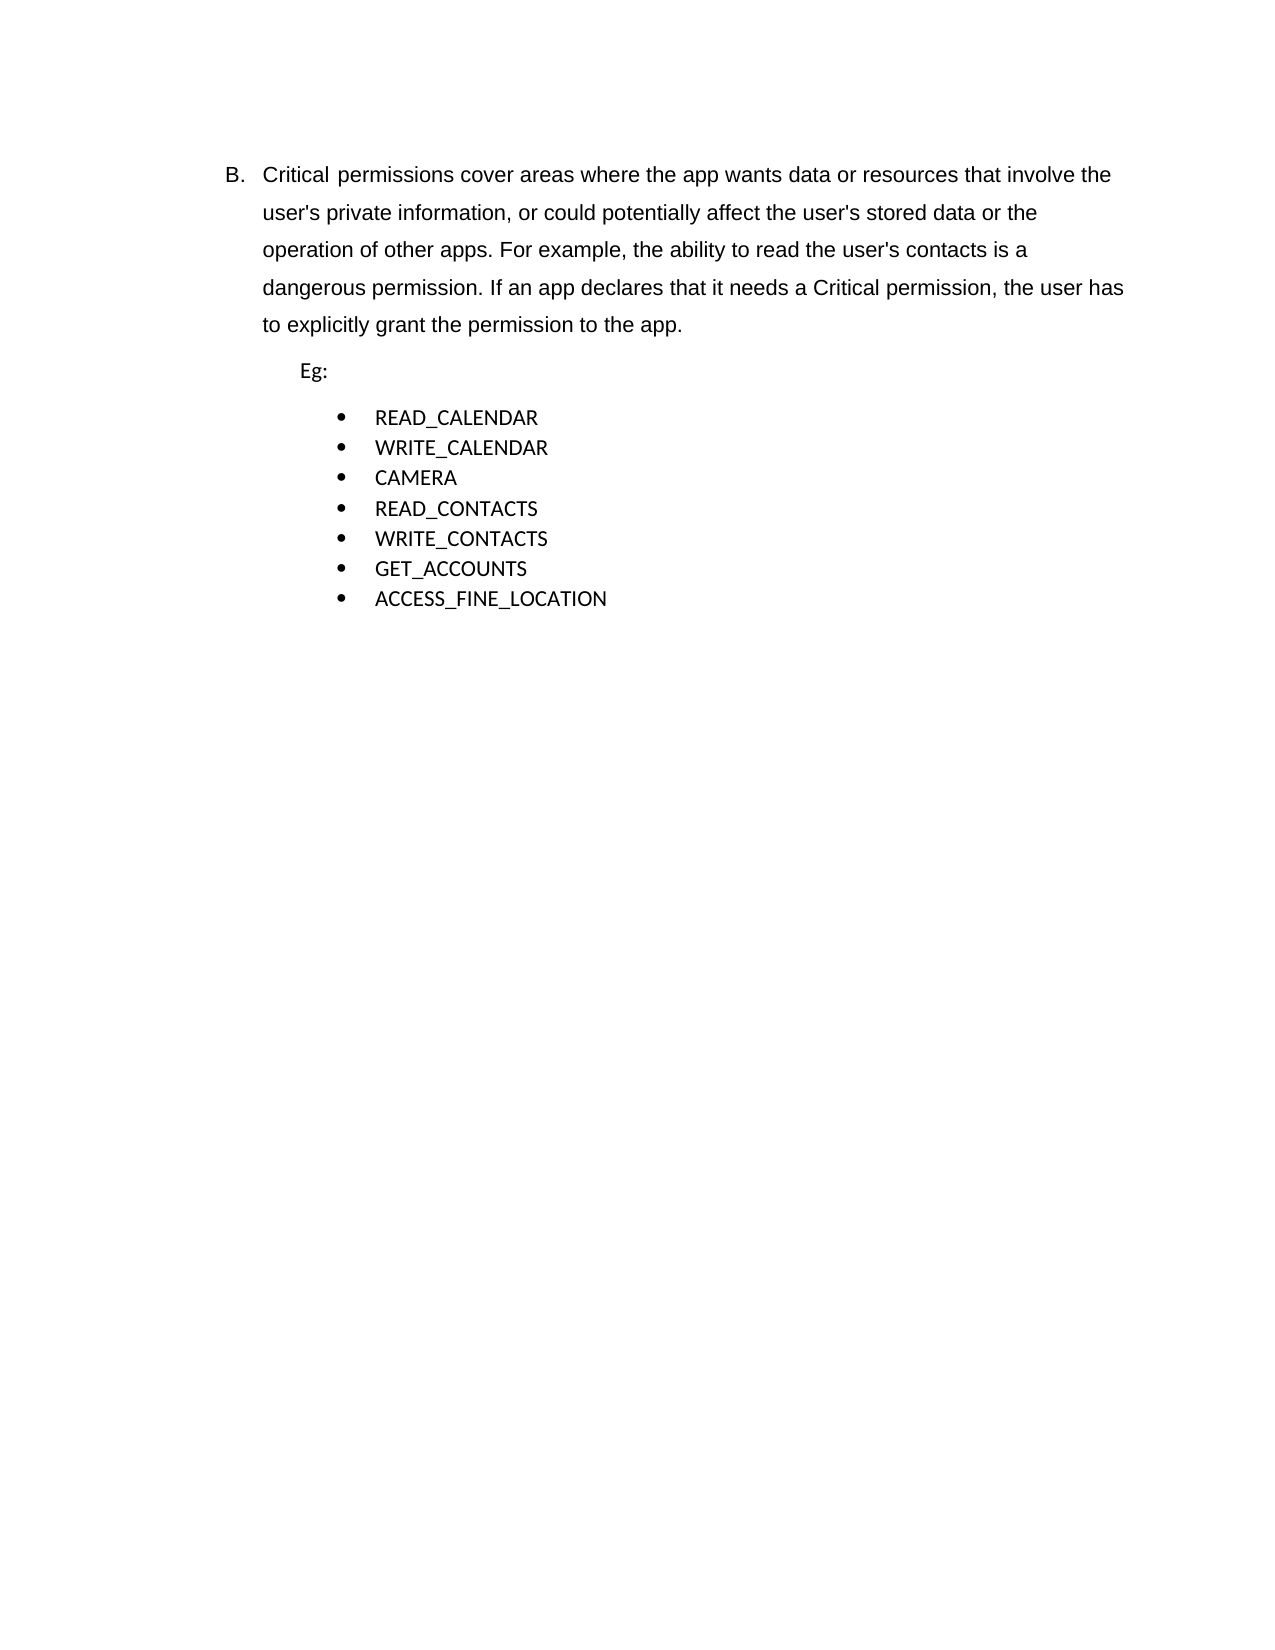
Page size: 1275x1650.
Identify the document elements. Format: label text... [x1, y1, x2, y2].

list Critical permissions cover areas where the app wants data or resources that involve the user's private information, or could potentially affect the user's stored data or the operation of other apps. For example, the ability to read the user's contacts is a dangerous permission. If an app declares that it needs a Critical permission, the user has to explicitly grant the permission to the app. [225, 150, 1125, 337]
text Eg: [300, 356, 1125, 384]
list ACCESS_FINE_LOCATION [337, 584, 1125, 612]
list GET_ACCOUNTS [337, 554, 1125, 582]
list READ_CALENDAR [337, 403, 1125, 431]
list WRITE_CALENDAR [337, 433, 1125, 461]
list READ_CONTACTS [337, 494, 1125, 522]
list CAMERA [337, 463, 1125, 492]
list WRITE_CONTACTS [337, 524, 1125, 552]
